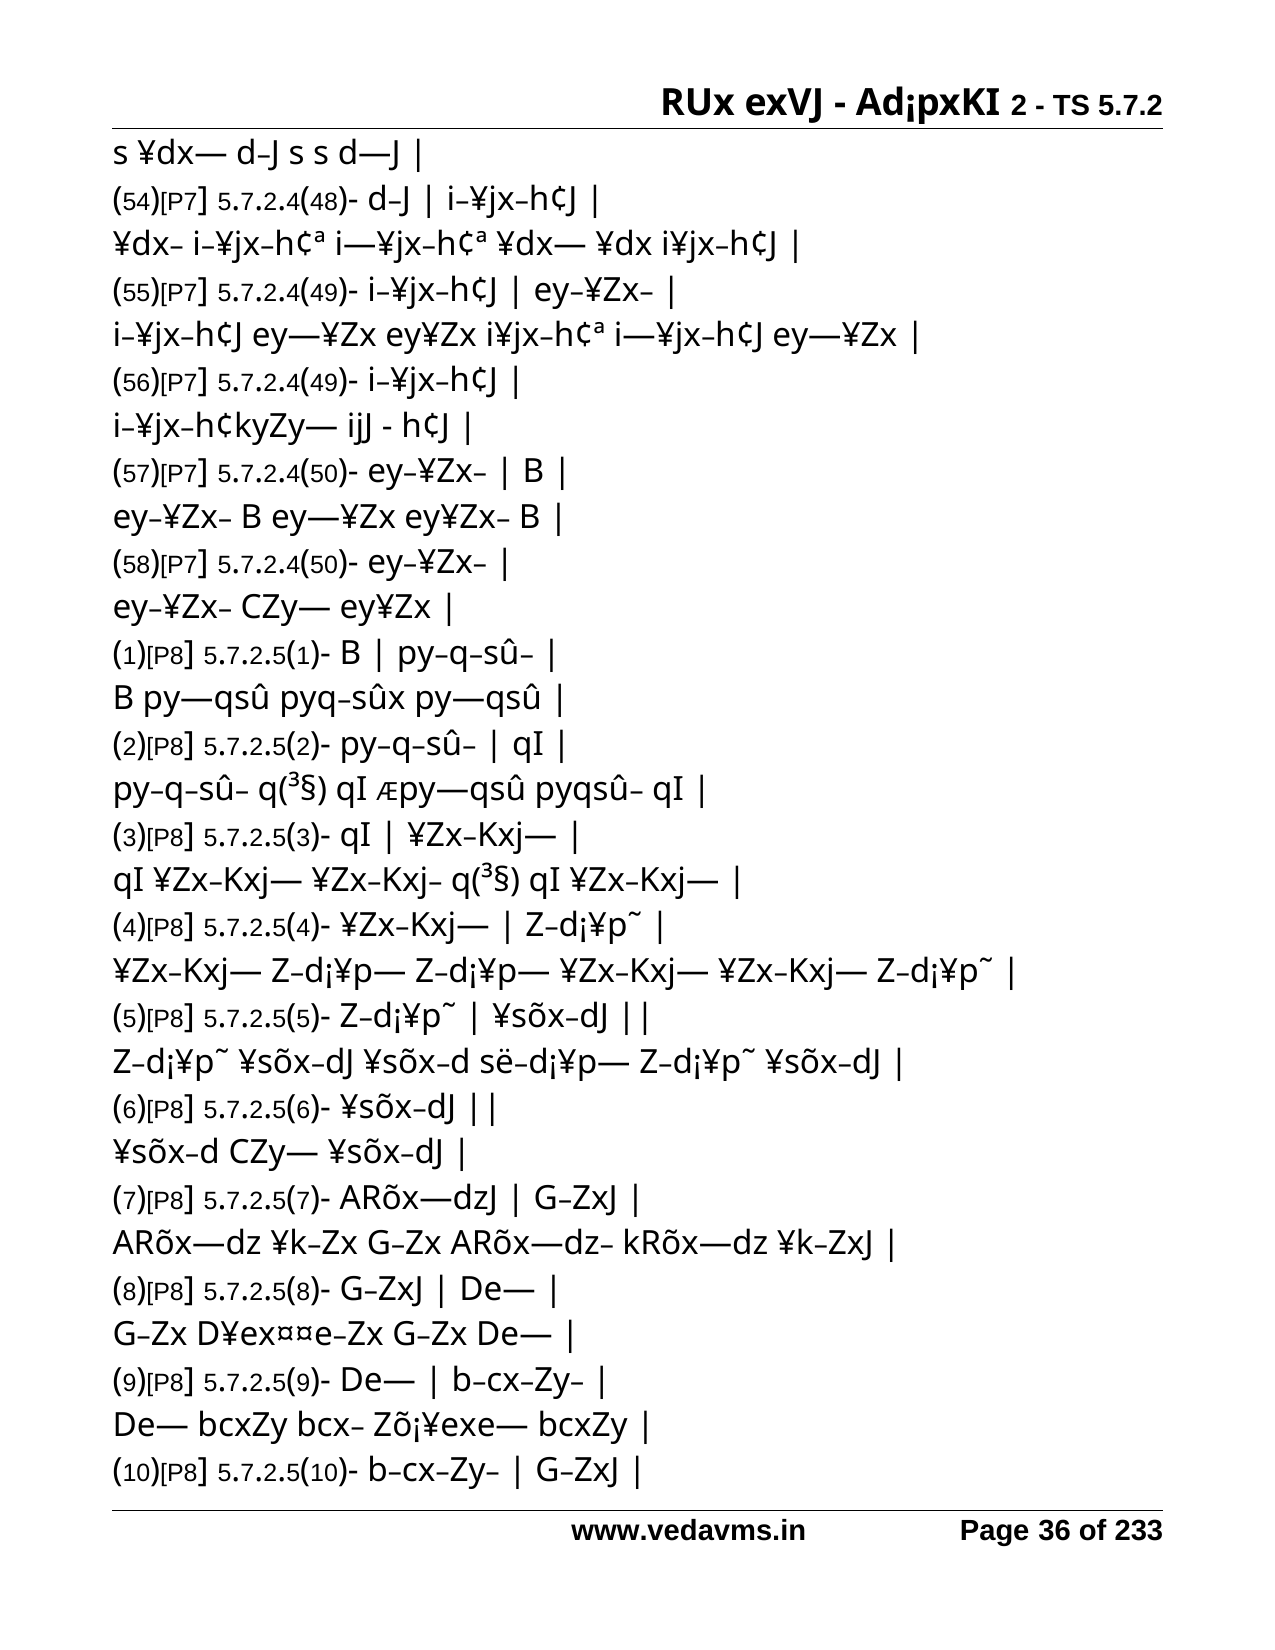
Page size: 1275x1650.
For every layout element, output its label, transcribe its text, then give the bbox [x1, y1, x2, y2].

text (55)[P7] 5.7.2.4(49)- i–¥jx–h¢J | ey–¥Zx– | [112, 265, 1163, 311]
text (7)[P8] 5.7.2.5(7)- ARõx—dzJ | G–ZxJ | [112, 1174, 1163, 1219]
text ¥dx– i–¥jx–h¢ª i—¥jx–h¢ª ¥dx— ¥dx i¥jx–h¢J | [112, 220, 1163, 265]
text G–Zx D¥ex¤¤e–Zx G–Zx De— | [112, 1310, 1163, 1355]
text i–¥jx–h¢kyZy— ijJ - h¢J | [112, 402, 1163, 447]
text (1)[P8] 5.7.2.5(1)- B | py–q–sû– | [112, 629, 1163, 674]
text s ¥dx— d–J s s d—J | [112, 129, 1163, 174]
text ¥sõx–d CZy— ¥sõx–dJ | [112, 1128, 1163, 1174]
text (2)[P8] 5.7.2.5(2)- py–q–sû– | qI | [112, 719, 1163, 765]
text i–¥jx–h¢J ey—¥Zx ey¥Zx i¥jx–h¢ª i—¥jx–h¢J ey—¥Zx | [112, 311, 1163, 356]
text ARõx—dz ¥k–Zx G–Zx ARõx—dz– kRõx—dz ¥k–ZxJ | [112, 1219, 1163, 1264]
text (8)[P8] 5.7.2.5(8)- G–ZxJ | De— | [112, 1264, 1163, 1310]
text (54)[P7] 5.7.2.4(48)- d–J | i–¥jx–h¢J | [112, 174, 1163, 220]
text (10)[P8] 5.7.2.5(10)- b–cx–Zy– | G–ZxJ | [112, 1446, 1163, 1492]
text (56)[P7] 5.7.2.4(49)- i–¥jx–h¢J | [112, 356, 1163, 402]
text Z–d¡¥p˜ ¥sõx–dJ ¥sõx–d së–d¡¥p— Z–d¡¥p˜ ¥sõx–dJ | [112, 1037, 1163, 1083]
text (58)[P7] 5.7.2.4(50)- ey–¥Zx– | [112, 538, 1163, 583]
text (3)[P8] 5.7.2.5(3)- qI | ¥Zx–Kxj— | [112, 810, 1163, 856]
text (6)[P8] 5.7.2.5(6)- ¥sõx–dJ || [112, 1083, 1163, 1128]
text py–q–sû– q(³§) qI Æpy—qsû pyqsû– qI | [112, 765, 1163, 810]
text (9)[P8] 5.7.2.5(9)- De— | b–cx–Zy– | [112, 1355, 1163, 1401]
text (57)[P7] 5.7.2.4(50)- ey–¥Zx– | B | [112, 447, 1163, 492]
text (4)[P8] 5.7.2.5(4)- ¥Zx–Kxj— | Z–d¡¥p˜ | [112, 901, 1163, 947]
text ey–¥Zx– CZy— ey¥Zx | [112, 583, 1163, 629]
text ¥Zx–Kxj— Z–d¡¥p— Z–d¡¥p— ¥Zx–Kxj— ¥Zx–Kxj— Z–d¡¥p˜ | [112, 947, 1163, 992]
text (5)[P8] 5.7.2.5(5)- Z–d¡¥p˜ | ¥sõx–dJ || [112, 992, 1163, 1037]
text De— bcxZy bcx– Zõ¡¥exe— bcxZy | [112, 1401, 1163, 1446]
text ey–¥Zx– B ey—¥Zx ey¥Zx– B | [112, 492, 1163, 538]
text B py—qsû pyq–sûx py—qsû | [112, 674, 1163, 719]
text qI ¥Zx–Kxj— ¥Zx–Kxj– q(³§) qI ¥Zx–Kxj— | [112, 856, 1163, 901]
